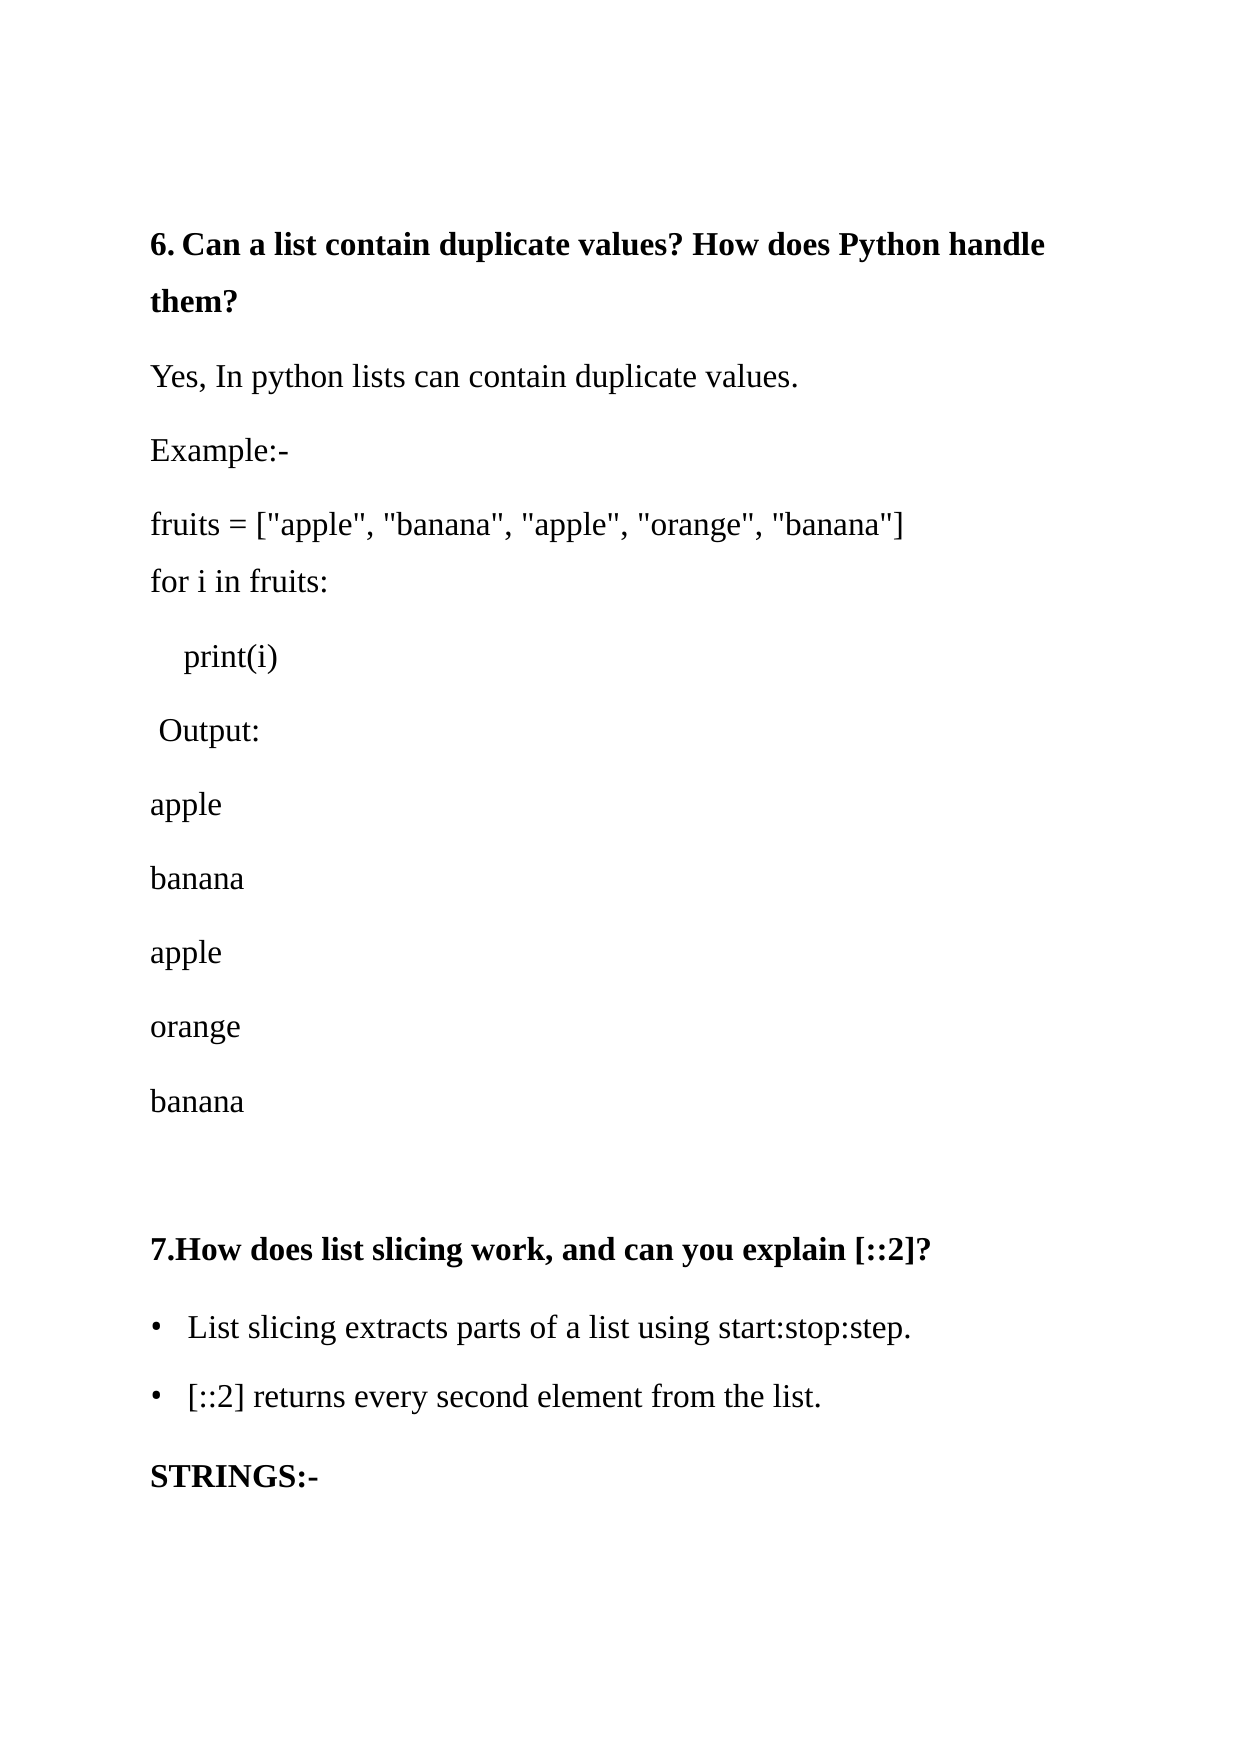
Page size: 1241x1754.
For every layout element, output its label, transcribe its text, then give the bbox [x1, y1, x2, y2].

text print(i) [150, 636, 1090, 674]
list [::2] returns every second element from the list. [150, 1371, 1090, 1417]
text orange [150, 1007, 1090, 1045]
text 7.How does list slicing work, and can you explain [::2]? [150, 1229, 1090, 1267]
text banana [150, 1081, 1090, 1119]
text apple [150, 932, 1090, 971]
list List slicing extracts parts of a list using start:stop:step. [150, 1303, 1090, 1349]
text 6. Can a list contain duplicate values? How does Python handle them? [150, 224, 1090, 320]
text banana [150, 858, 1090, 897]
text Output: [150, 710, 1090, 748]
text STRINGS:- [150, 1456, 1090, 1494]
text Example:- [150, 430, 1090, 468]
text fruits = ["apple", "banana", "apple", "orange", "banana"] for i in fruits: [150, 504, 1090, 600]
text Yes, In python lists can contain duplicate values. [150, 356, 1090, 394]
text apple [150, 784, 1090, 822]
